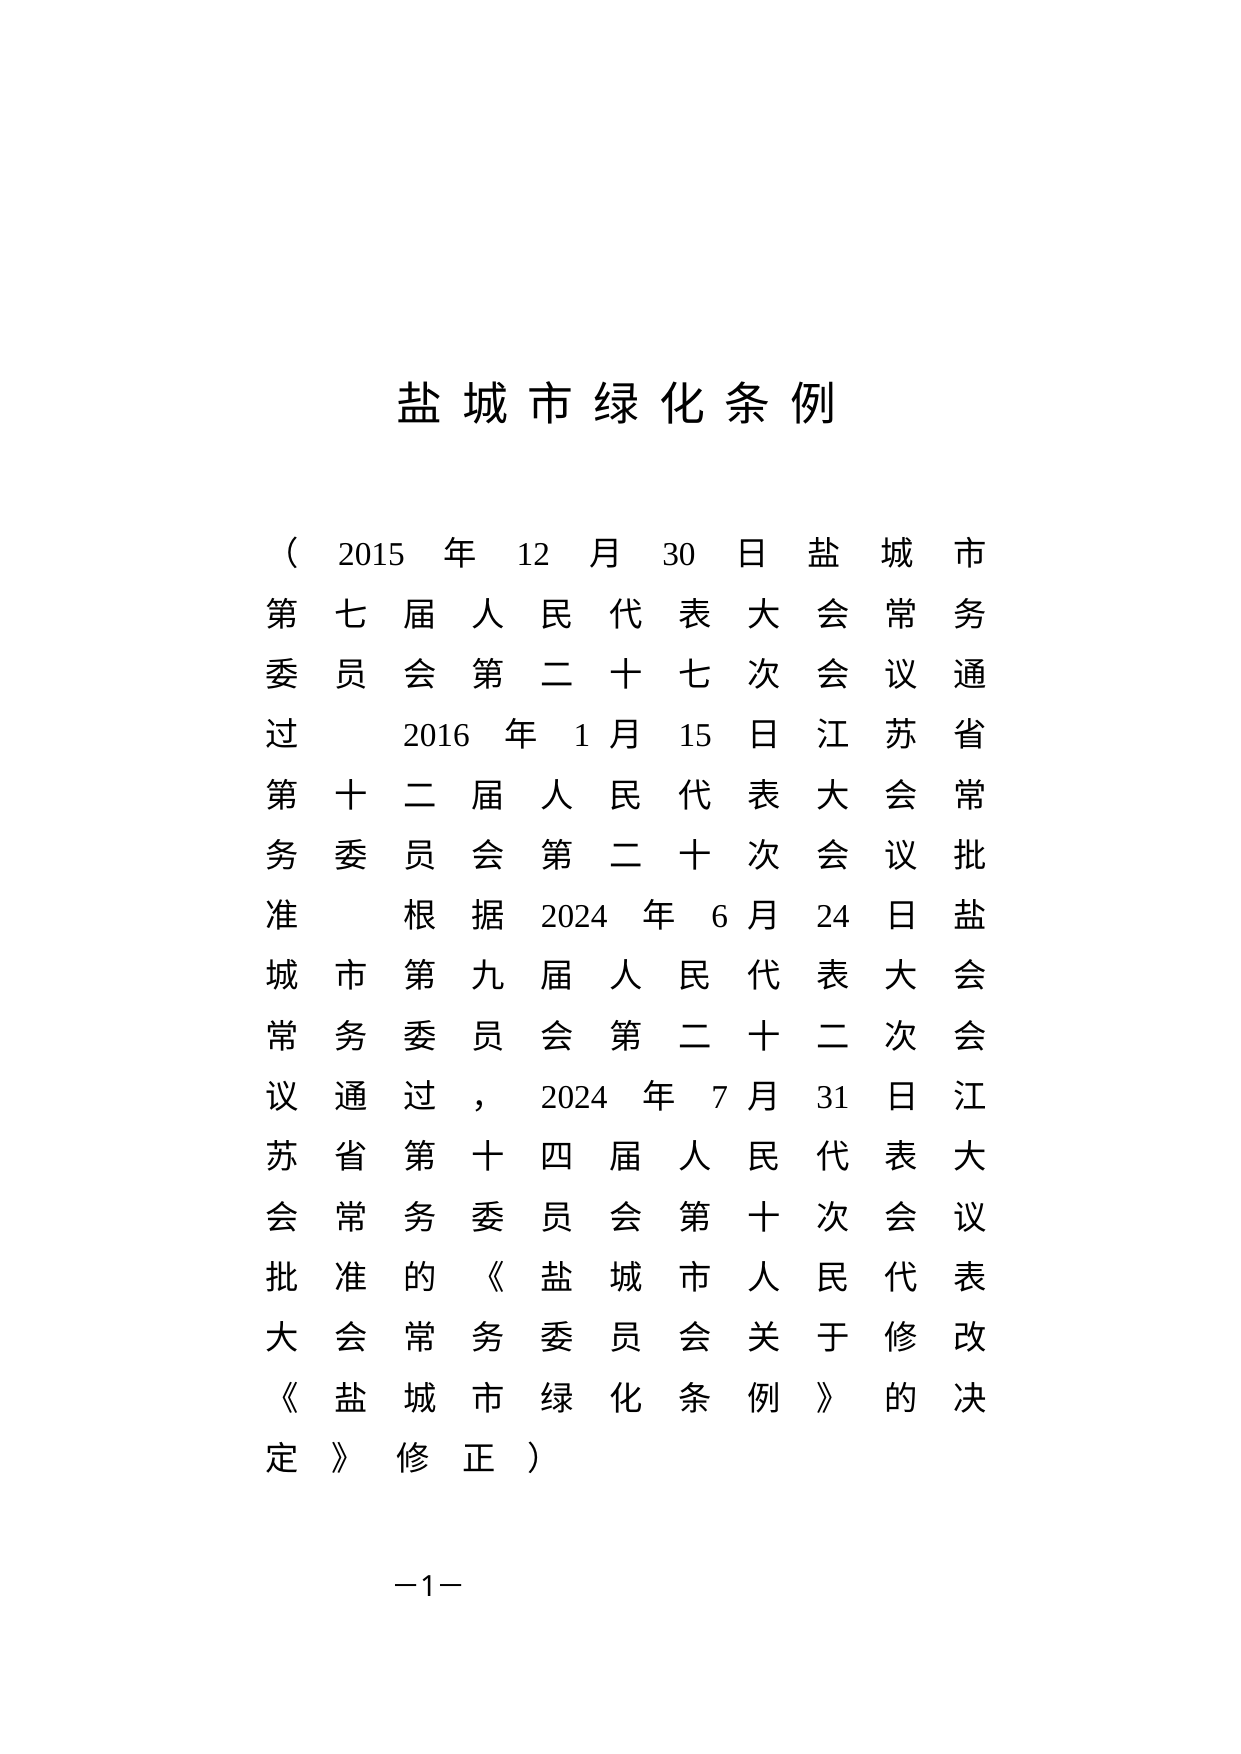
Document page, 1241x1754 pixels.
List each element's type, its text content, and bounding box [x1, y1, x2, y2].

subtitle 盐城市绿化条例 [167, 340, 1085, 461]
text （2015年12月30日盐城市第七届人民代表大会常务委员会第二十七次会议通过 2016年1月15日江苏省第十二届人民代表大会常务委员会第二十次会议批准 根据2024年6月24日盐城市第九届人民代表大会常务委员会第二十二次会议通过，2024年7月31日江苏省第十四届人民代表大会常务委员会第十次会议批准的《盐城市人民代表大会常务委员会关于修改《盐城市绿化条例》的决定》修正） [232, 521, 1019, 1486]
